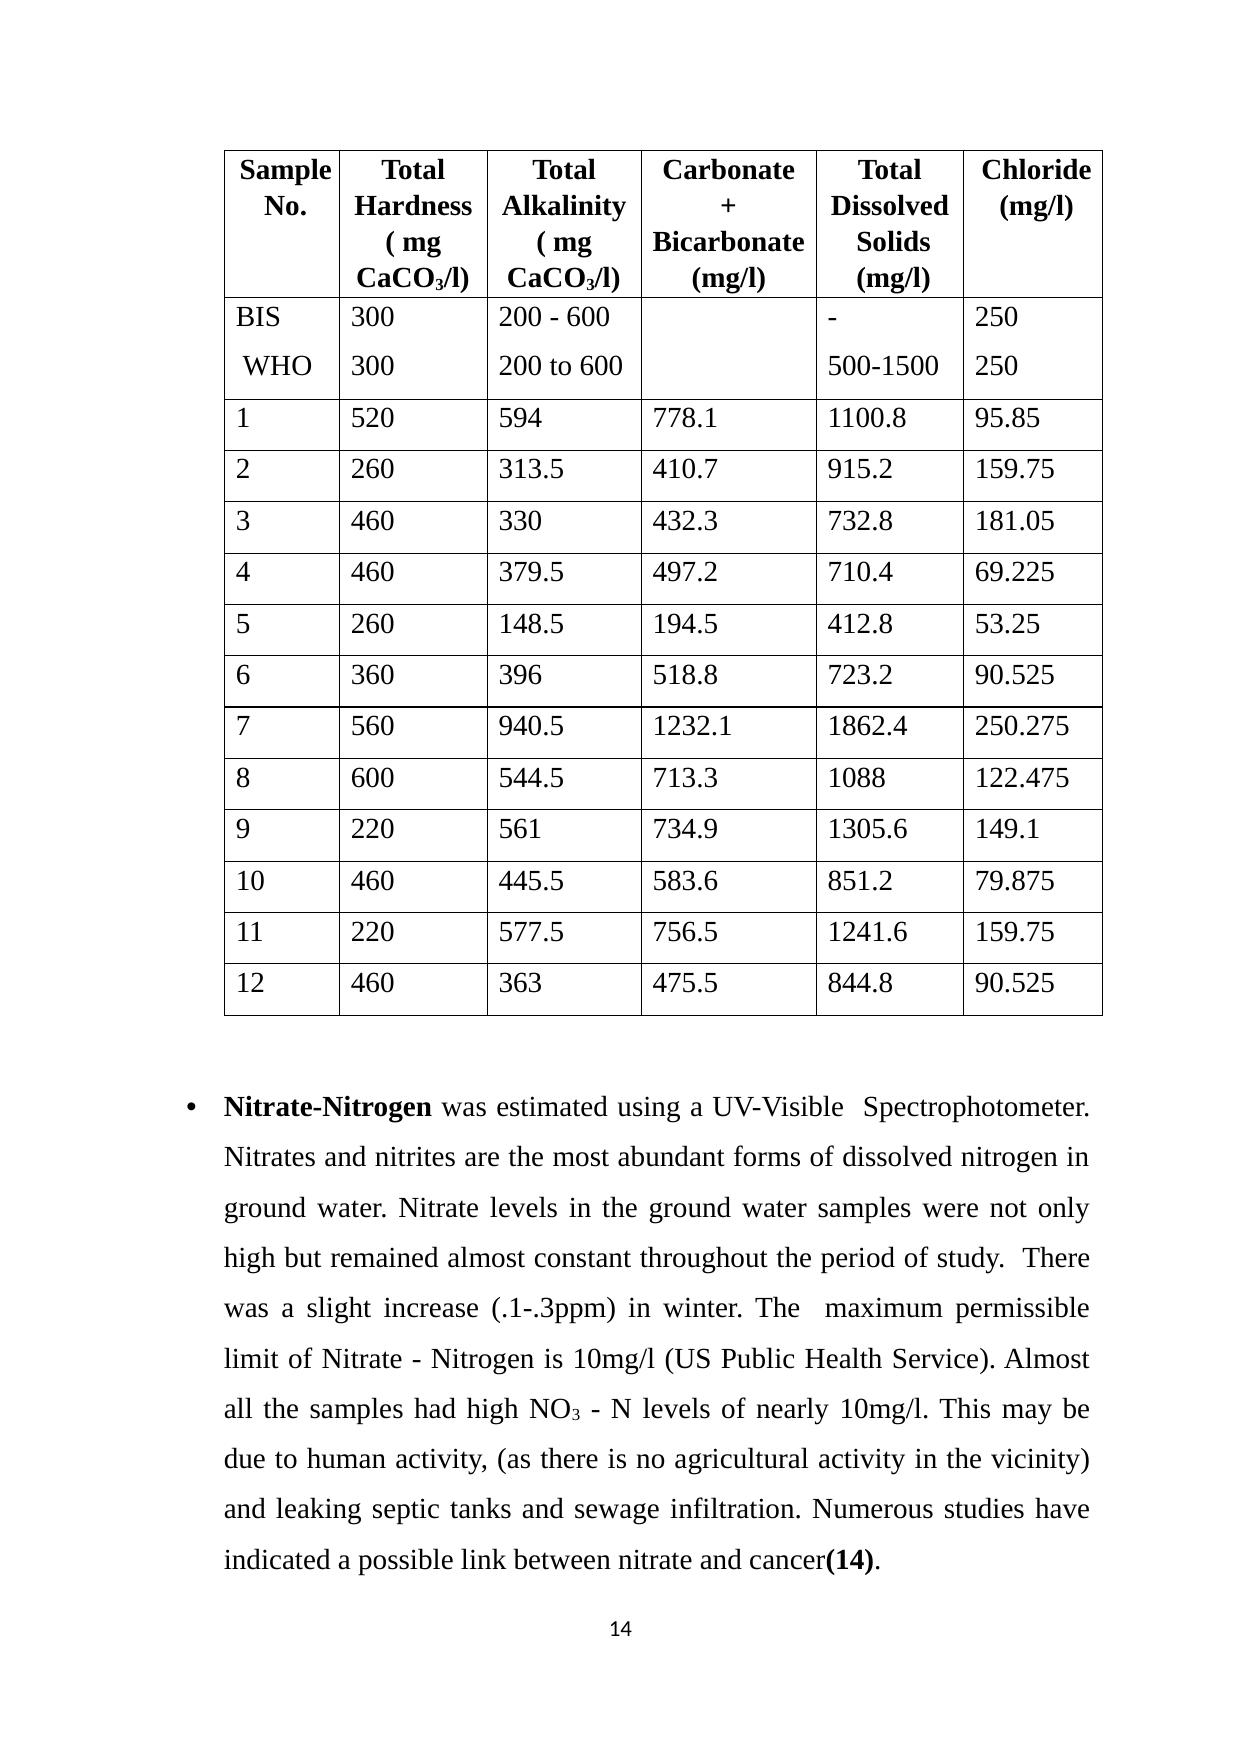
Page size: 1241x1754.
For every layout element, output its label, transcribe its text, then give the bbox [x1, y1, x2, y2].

table_cell 260 [340, 451, 487, 501]
table_cell 194.5 [642, 605, 816, 655]
table_cell 159.75 [964, 913, 1102, 963]
table_cell 69.225 [964, 554, 1102, 604]
table_cell 5 [225, 605, 339, 655]
table_cell 11 [225, 913, 339, 963]
table_cell 412.8 [817, 605, 963, 655]
table_cell 778.1 [642, 400, 816, 450]
table_cell 756.5 [642, 913, 816, 963]
table_cell 560 [340, 708, 487, 758]
table_header Total Dissolved Solids (mg/l) [817, 151, 963, 297]
table_cell 9 [225, 810, 339, 861]
table_cell 1232.1 [642, 708, 816, 758]
table_cell 3 [225, 502, 339, 552]
table_cell BIS WHO [225, 298, 339, 398]
table_cell 460 [340, 554, 487, 604]
table_cell 497.2 [642, 554, 816, 604]
table_cell 181.05 [964, 502, 1102, 552]
table_cell 360 [340, 656, 487, 706]
table_cell 4 [225, 554, 339, 604]
table_cell 583.6 [642, 862, 816, 912]
table_cell 250 250 [964, 298, 1102, 398]
table_cell 200 - 600 200 to 600 [488, 298, 641, 398]
table_cell 915.2 [817, 451, 963, 501]
table_cell 475.5 [642, 964, 816, 1015]
table_cell 1 [225, 400, 339, 450]
table_header Carbonate + Bicarbonate (mg/l) [642, 151, 816, 297]
table_cell 460 [340, 964, 487, 1015]
table_cell 313.5 [488, 451, 641, 501]
table_cell 445.5 [488, 862, 641, 912]
table_cell 10 [225, 862, 339, 912]
table_cell 1305.6 [817, 810, 963, 861]
table_cell 379.5 [488, 554, 641, 604]
table_cell 396 [488, 656, 641, 706]
list Nitrate-Nitrogen was estimated using a UV-Visible Spectrophotometer. Nitrates and nitrites are the most abundant forms of dissolved nitrogen in ground water. Nitrate levels in the ground water samples were not only high but remained almost constant throughout the period of study. There was a slight increase (.1-.3ppm) in winter. The maximum permissible limit of Nitrate - Nitrogen is 10mg/l (US Public Health Service). Almost all the samples had high NO3 - N levels of nearly 10mg/l. This may be due to human activity, (as there is no agricultural activity in the vicinity) and leaking septic tanks and sewage infiltration. Numerous studies have indicated a possible link between nitrate and cancer(14). [186, 1089, 1091, 1576]
table_cell 518.8 [642, 656, 816, 706]
table_cell 844.8 [817, 964, 963, 1015]
table_cell 330 [488, 502, 641, 552]
table_cell 220 [340, 913, 487, 963]
table_cell 1862.4 [817, 708, 963, 758]
table_cell 732.8 [817, 502, 963, 552]
table_cell 594 [488, 400, 641, 450]
table_cell 1241.6 [817, 913, 963, 963]
table_cell 1100.8 [817, 400, 963, 450]
table_cell 260 [340, 605, 487, 655]
table_cell 90.525 [964, 964, 1102, 1015]
table_cell 544.5 [488, 759, 641, 809]
table_cell 520 [340, 400, 487, 450]
table_cell 149.1 [964, 810, 1102, 861]
table_header Sample No. [225, 151, 339, 297]
table_cell 7 [225, 708, 339, 758]
table_cell 95.85 [964, 400, 1102, 450]
table_cell 79.875 [964, 862, 1102, 912]
table_cell - 500-1500 [817, 298, 963, 398]
table_cell 8 [225, 759, 339, 809]
table_cell 159.75 [964, 451, 1102, 501]
table_cell 12 [225, 964, 339, 1015]
table_cell 577.5 [488, 913, 641, 963]
table_cell 90.525 [964, 656, 1102, 706]
table_cell 713.3 [642, 759, 816, 809]
table_cell 6 [225, 656, 339, 706]
table_cell 250.275 [964, 708, 1102, 758]
table_cell 851.2 [817, 862, 963, 912]
table_cell 2 [225, 451, 339, 501]
table_cell 600 [340, 759, 487, 809]
table_header Total Hardness ( mg CaCO3/l) [340, 151, 487, 297]
table_cell 410.7 [642, 451, 816, 501]
table_cell 363 [488, 964, 641, 1015]
table_cell 460 [340, 502, 487, 552]
table_header Total Alkalinity ( mg CaCO3/l) [488, 151, 641, 297]
table_cell 460 [340, 862, 487, 912]
table_cell 723.2 [817, 656, 963, 706]
table_cell 53.25 [964, 605, 1102, 655]
table_cell 148.5 [488, 605, 641, 655]
table_cell 561 [488, 810, 641, 861]
table_cell 940.5 [488, 708, 641, 758]
table_cell 710.4 [817, 554, 963, 604]
table_cell 1088 [817, 759, 963, 809]
table_cell 122.475 [964, 759, 1102, 809]
table_header Chloride (mg/l) [964, 151, 1102, 297]
table_cell 300 300 [340, 298, 487, 398]
table_cell 432.3 [642, 502, 816, 552]
table_cell 734.9 [642, 810, 816, 861]
table_cell 220 [340, 810, 487, 861]
table_cell [642, 298, 816, 398]
